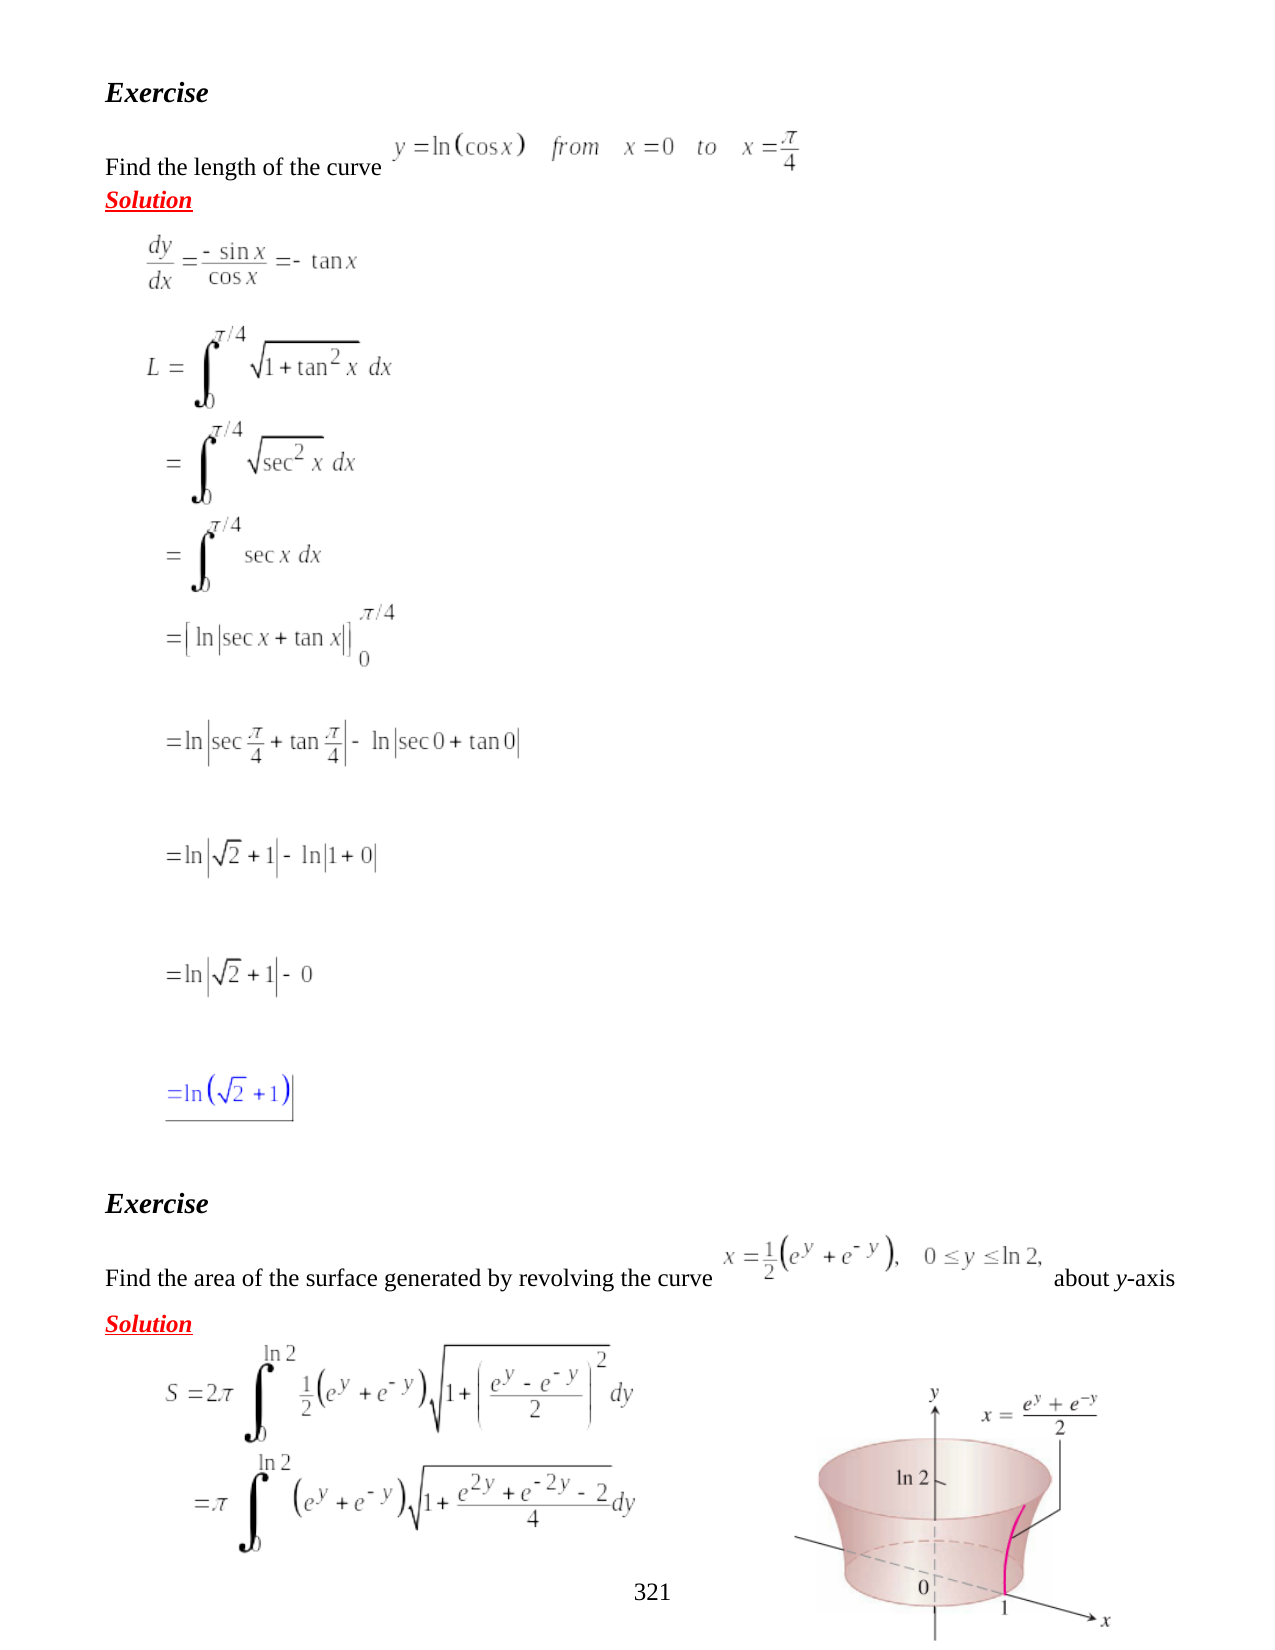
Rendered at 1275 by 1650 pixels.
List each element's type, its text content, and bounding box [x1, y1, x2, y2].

text Find the area of the surface generated by revolving the curve about y-axis [105, 1232, 1200, 1292]
picture [776, 1380, 1128, 1650]
text Exercise [105, 1186, 1200, 1219]
text Exercise [105, 75, 1200, 108]
text Solution [105, 185, 1200, 214]
text Find the length of the curve [105, 121, 1200, 181]
text Solution [105, 1309, 1200, 1337]
